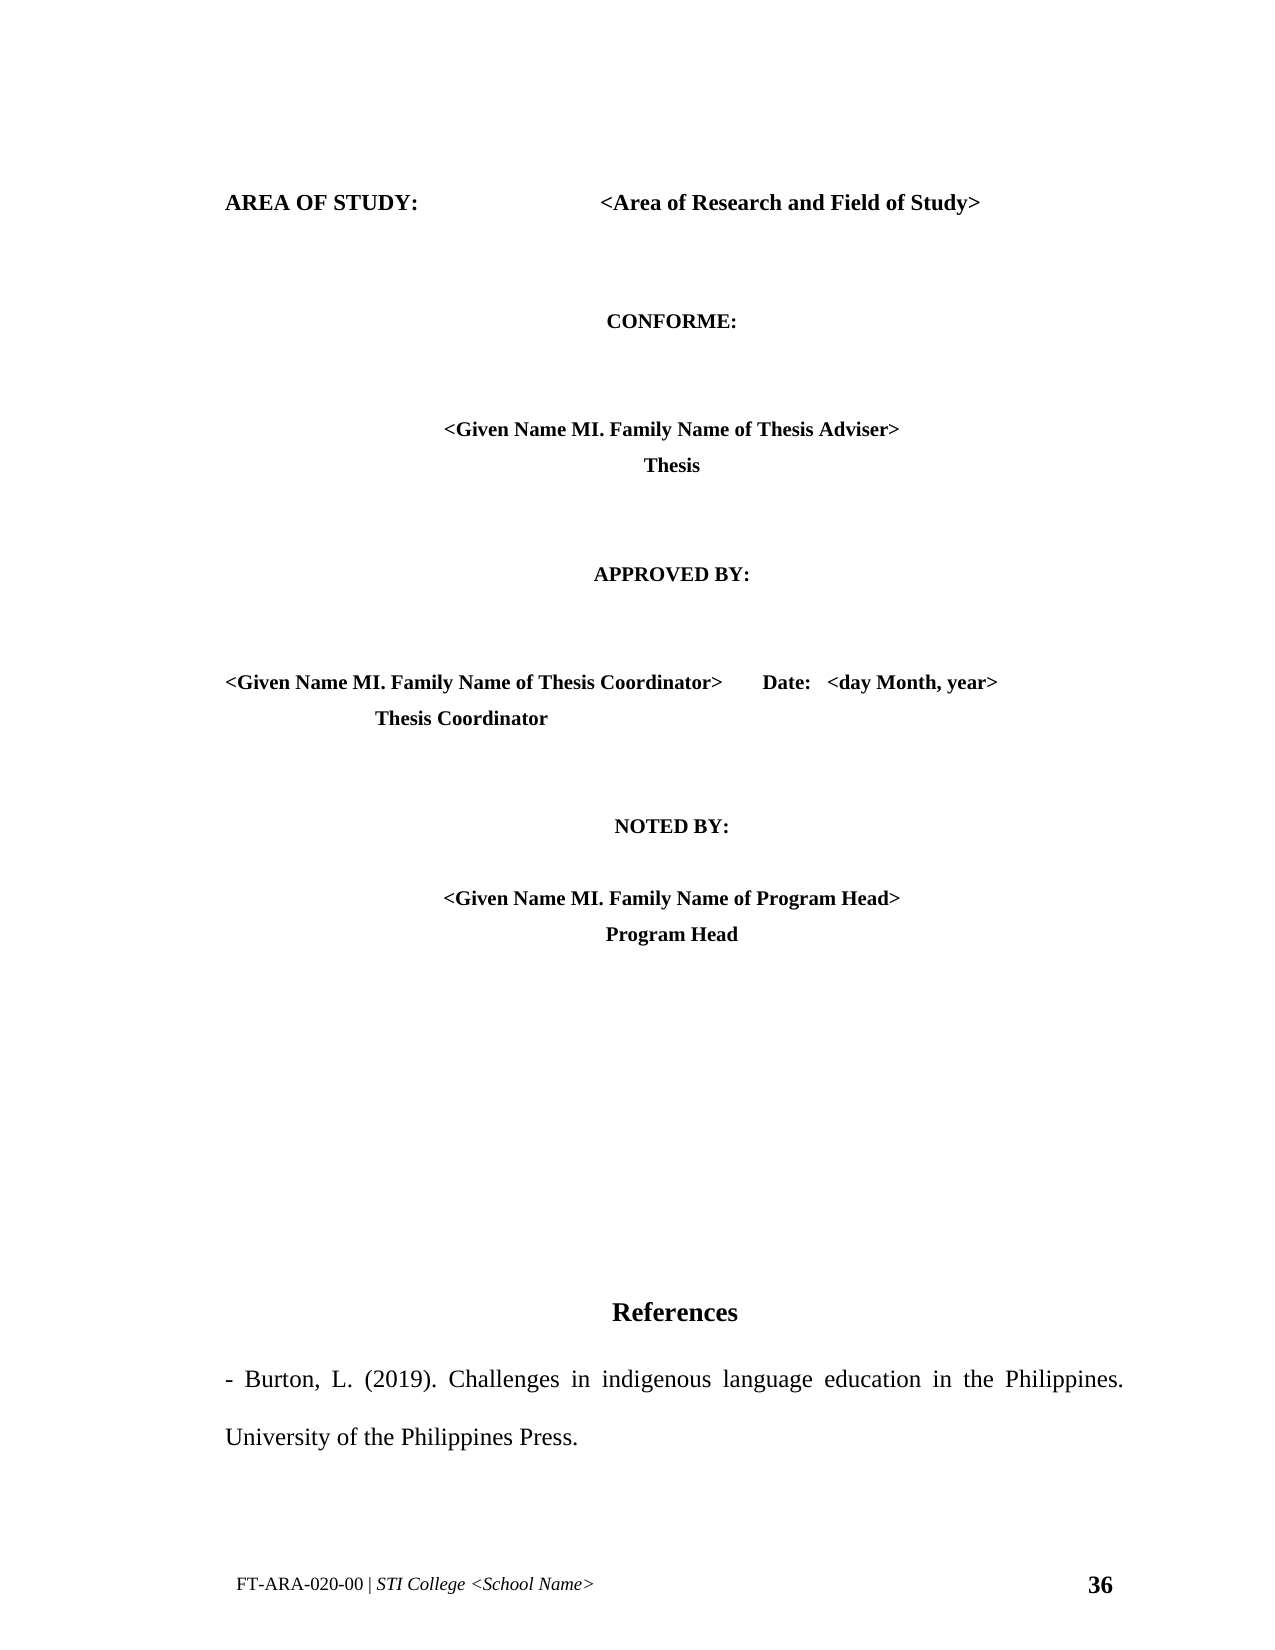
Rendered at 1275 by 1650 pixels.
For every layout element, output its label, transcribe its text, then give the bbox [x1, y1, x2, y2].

text NOTED BY: [225, 814, 1119, 838]
text <Given Name MI. Family Name of Thesis Adviser> [225, 417, 1119, 441]
text CONFORME: [225, 309, 1119, 333]
text <Given Name MI. Family Name of Program Head> [225, 886, 1119, 910]
text - Burton, L. (2019). Challenges in indigenous language education in the Philippines. University of the Philippines Press. [225, 1364, 1125, 1450]
text Thesis [225, 453, 1119, 477]
text APPROVED BY: [225, 561, 1119, 586]
text <Given Name MI. Family Name of Thesis Coordinator> Date: <day Month, year> [225, 669, 1119, 694]
text Thesis Coordinator [375, 706, 1119, 730]
subtitle References [225, 1296, 1125, 1327]
text AREA OF STUDY: <Area of Research and Field of Study> [225, 189, 1125, 216]
text Program Head [225, 922, 1119, 946]
